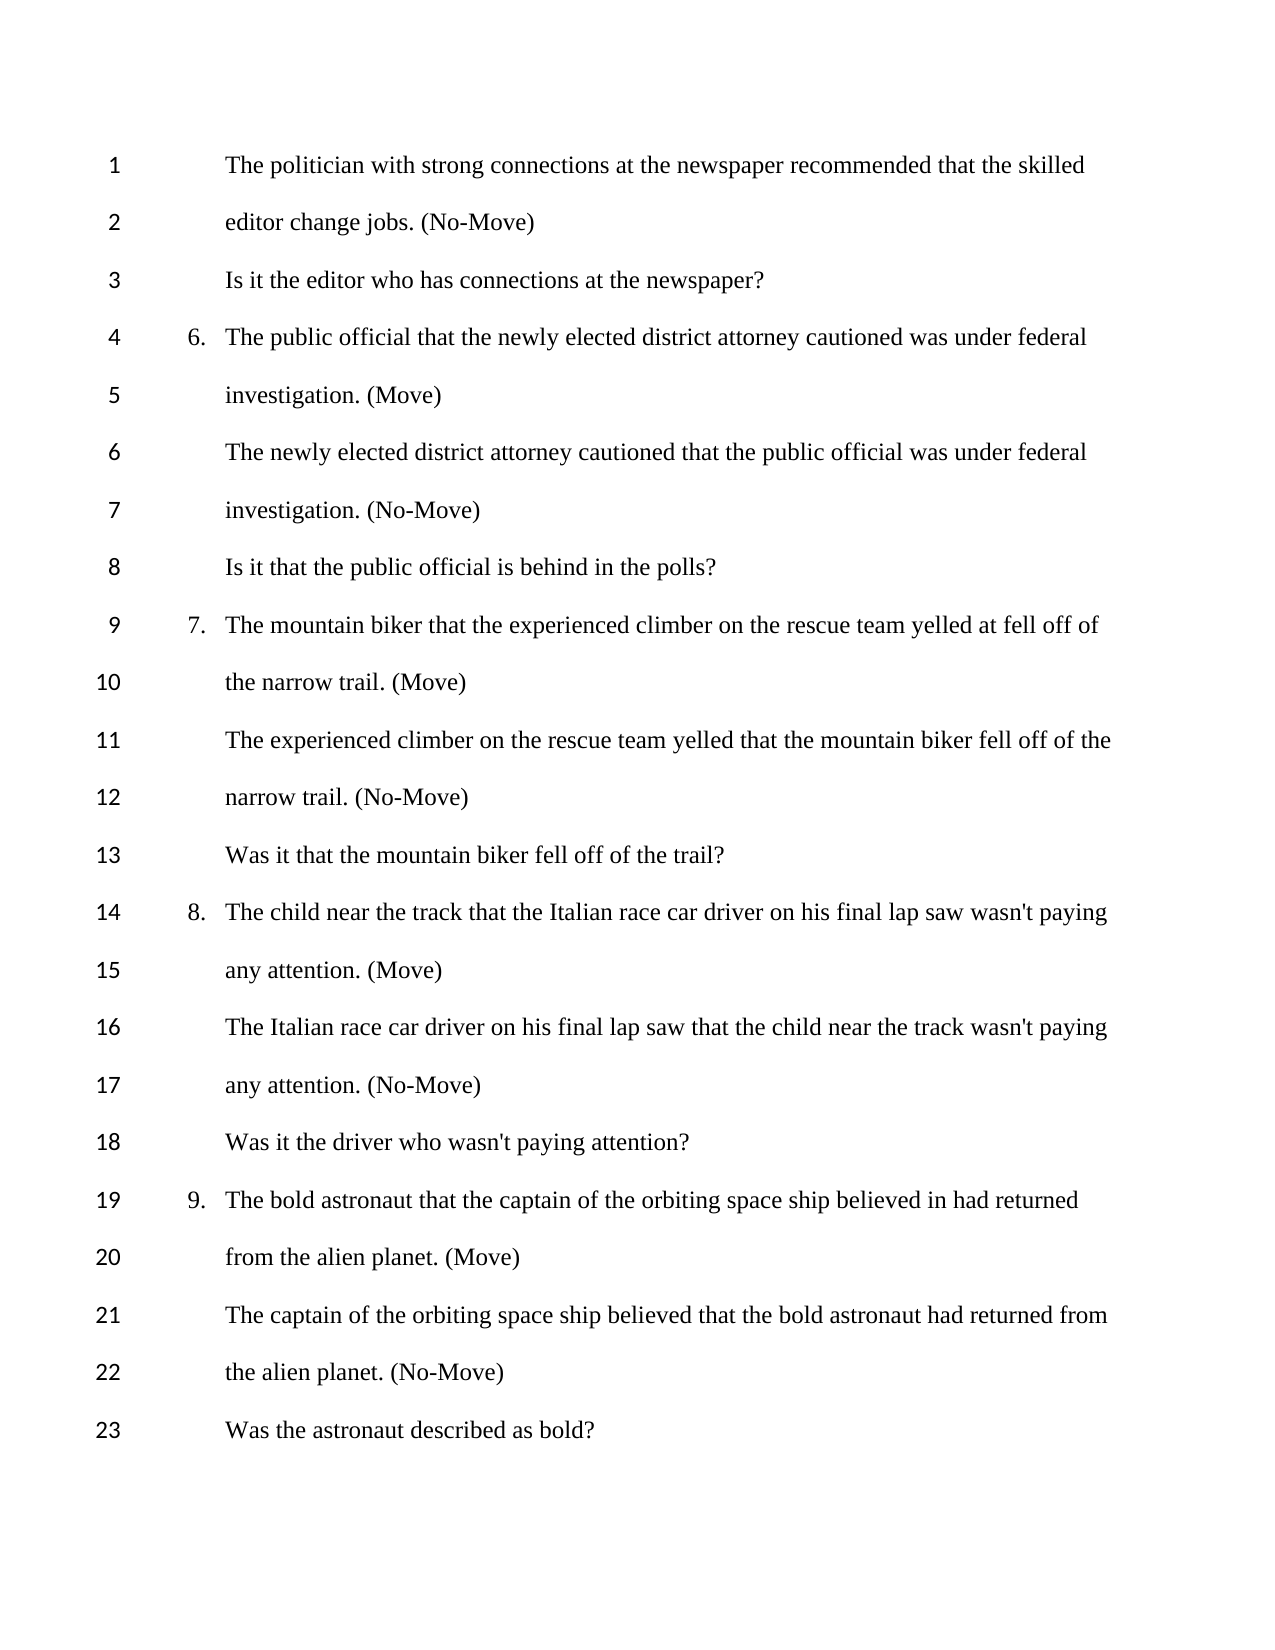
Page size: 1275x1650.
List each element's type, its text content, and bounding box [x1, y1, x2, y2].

list Was it that the mountain biker fell off of the trail? [225, 840, 1125, 869]
list Was it the driver who wasn't paying attention? [225, 1127, 1125, 1156]
list Was the astronaut described as bold? [225, 1415, 1125, 1444]
list The newly elected district attorney cautioned that the public official was under federal investigation. (No-Move) [225, 437, 1125, 524]
list The politician with strong connections at the newspaper recommended that the skilled editor change jobs. (No-Move) [225, 150, 1125, 236]
list Is it the editor who has connections at the newspaper? [225, 265, 1125, 294]
list The experienced climber on the rescue team yelled that the mountain biker fell off of the narrow trail. (No-Move) [225, 725, 1125, 811]
list The child near the track that the Italian race car driver on his final lap saw wasn't paying any attention. (Move) [187, 897, 1125, 984]
list Is it that the public official is behind in the polls? [225, 552, 1125, 581]
list The captain of the orbiting space ship believed that the bold astronaut had returned from the alien planet. (No-Move) [225, 1300, 1125, 1386]
list The bold astronaut that the captain of the orbiting space ship believed in had returned from the alien planet. (Move) [187, 1185, 1125, 1271]
list The public official that the newly elected district attorney cautioned was under federal investigation. (Move) [187, 322, 1125, 409]
list The Italian race car driver on his final lap saw that the child near the track wasn't paying any attention. (No-Move) [225, 1012, 1125, 1099]
list The mountain biker that the experienced climber on the rescue team yelled at fell off of the narrow trail. (Move) [187, 610, 1125, 696]
